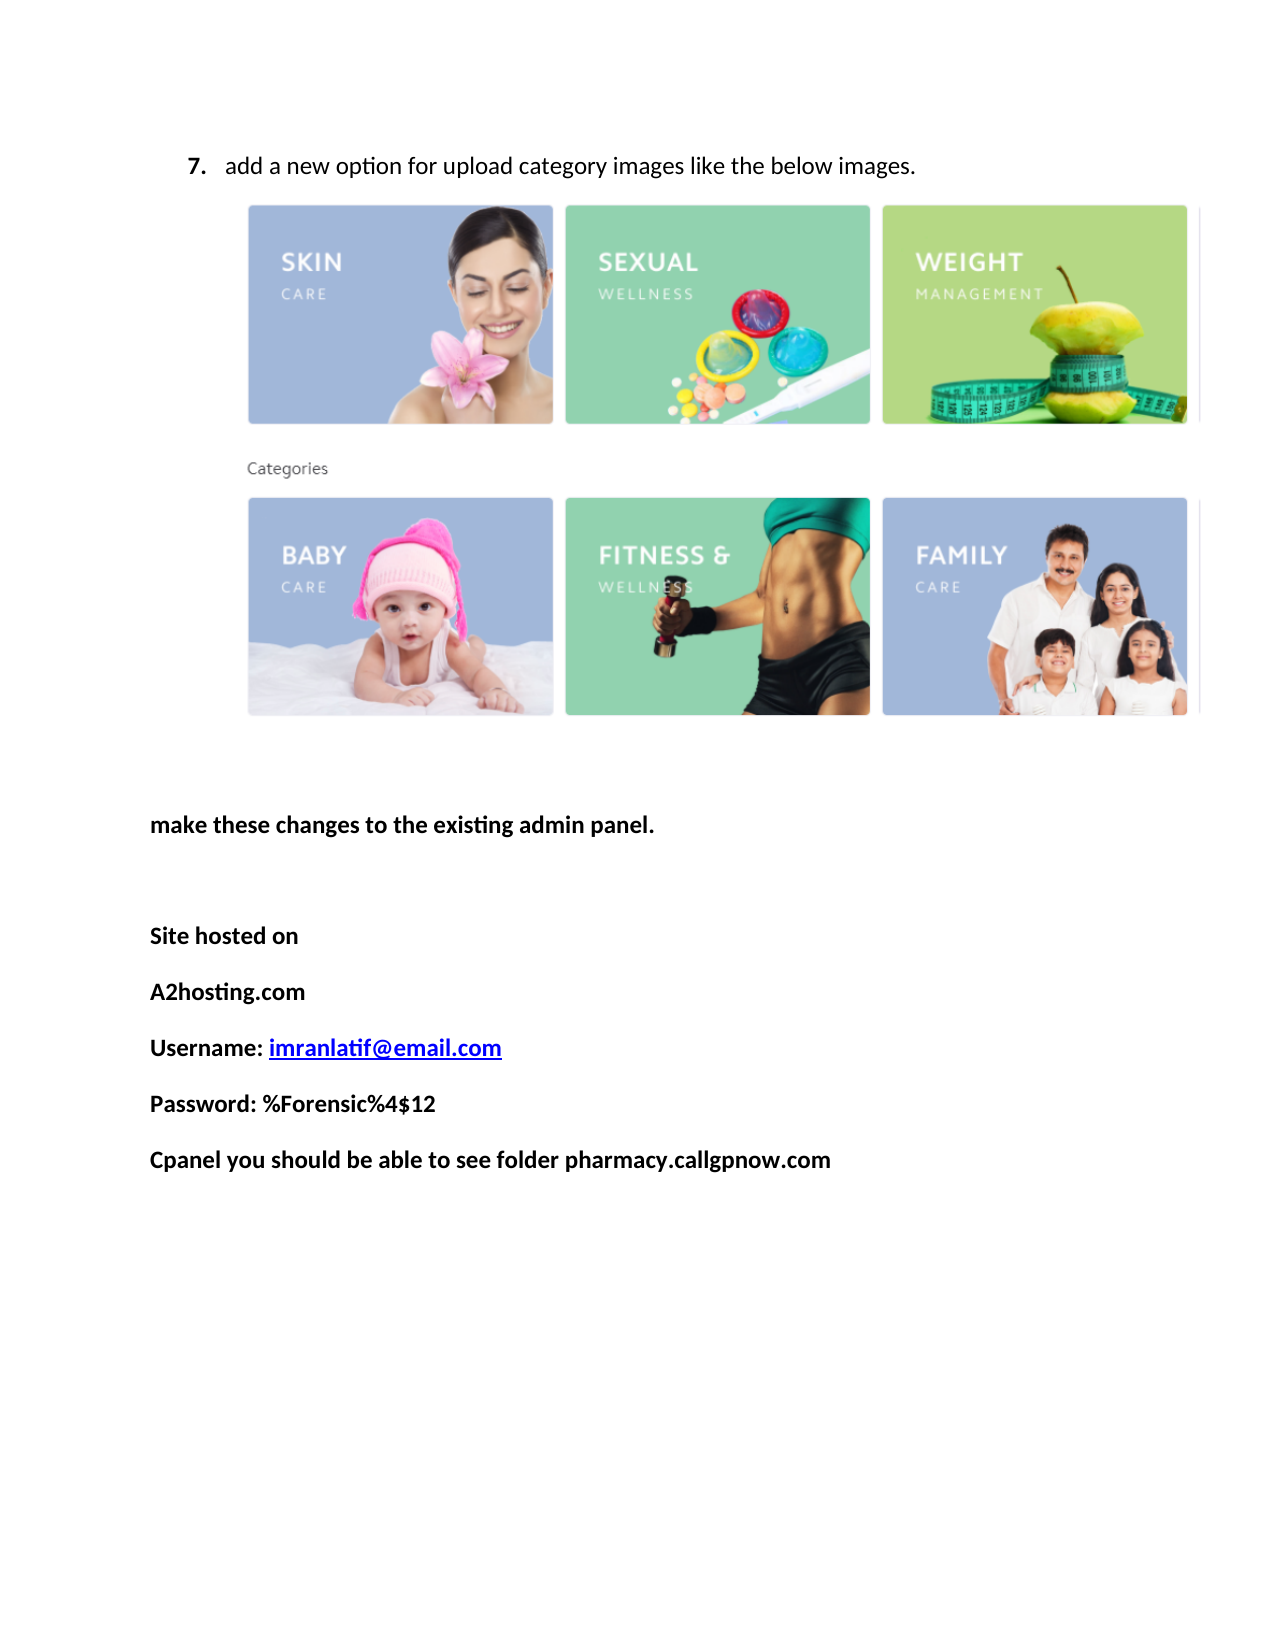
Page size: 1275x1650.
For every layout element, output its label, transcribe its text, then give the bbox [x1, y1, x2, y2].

text Password: %Forensic%4$12 [150, 1088, 1125, 1118]
picture [225, 184, 1200, 728]
text Site hosted on [150, 921, 1125, 951]
text Username: imranlatif@email.com [150, 1032, 1125, 1063]
text make these changes to the existing admin panel. [150, 809, 1125, 839]
text A2hosting.com [150, 976, 1125, 1007]
text Cpanel you should be able to see folder pharmacy.callgpnow.com [150, 1144, 1125, 1174]
